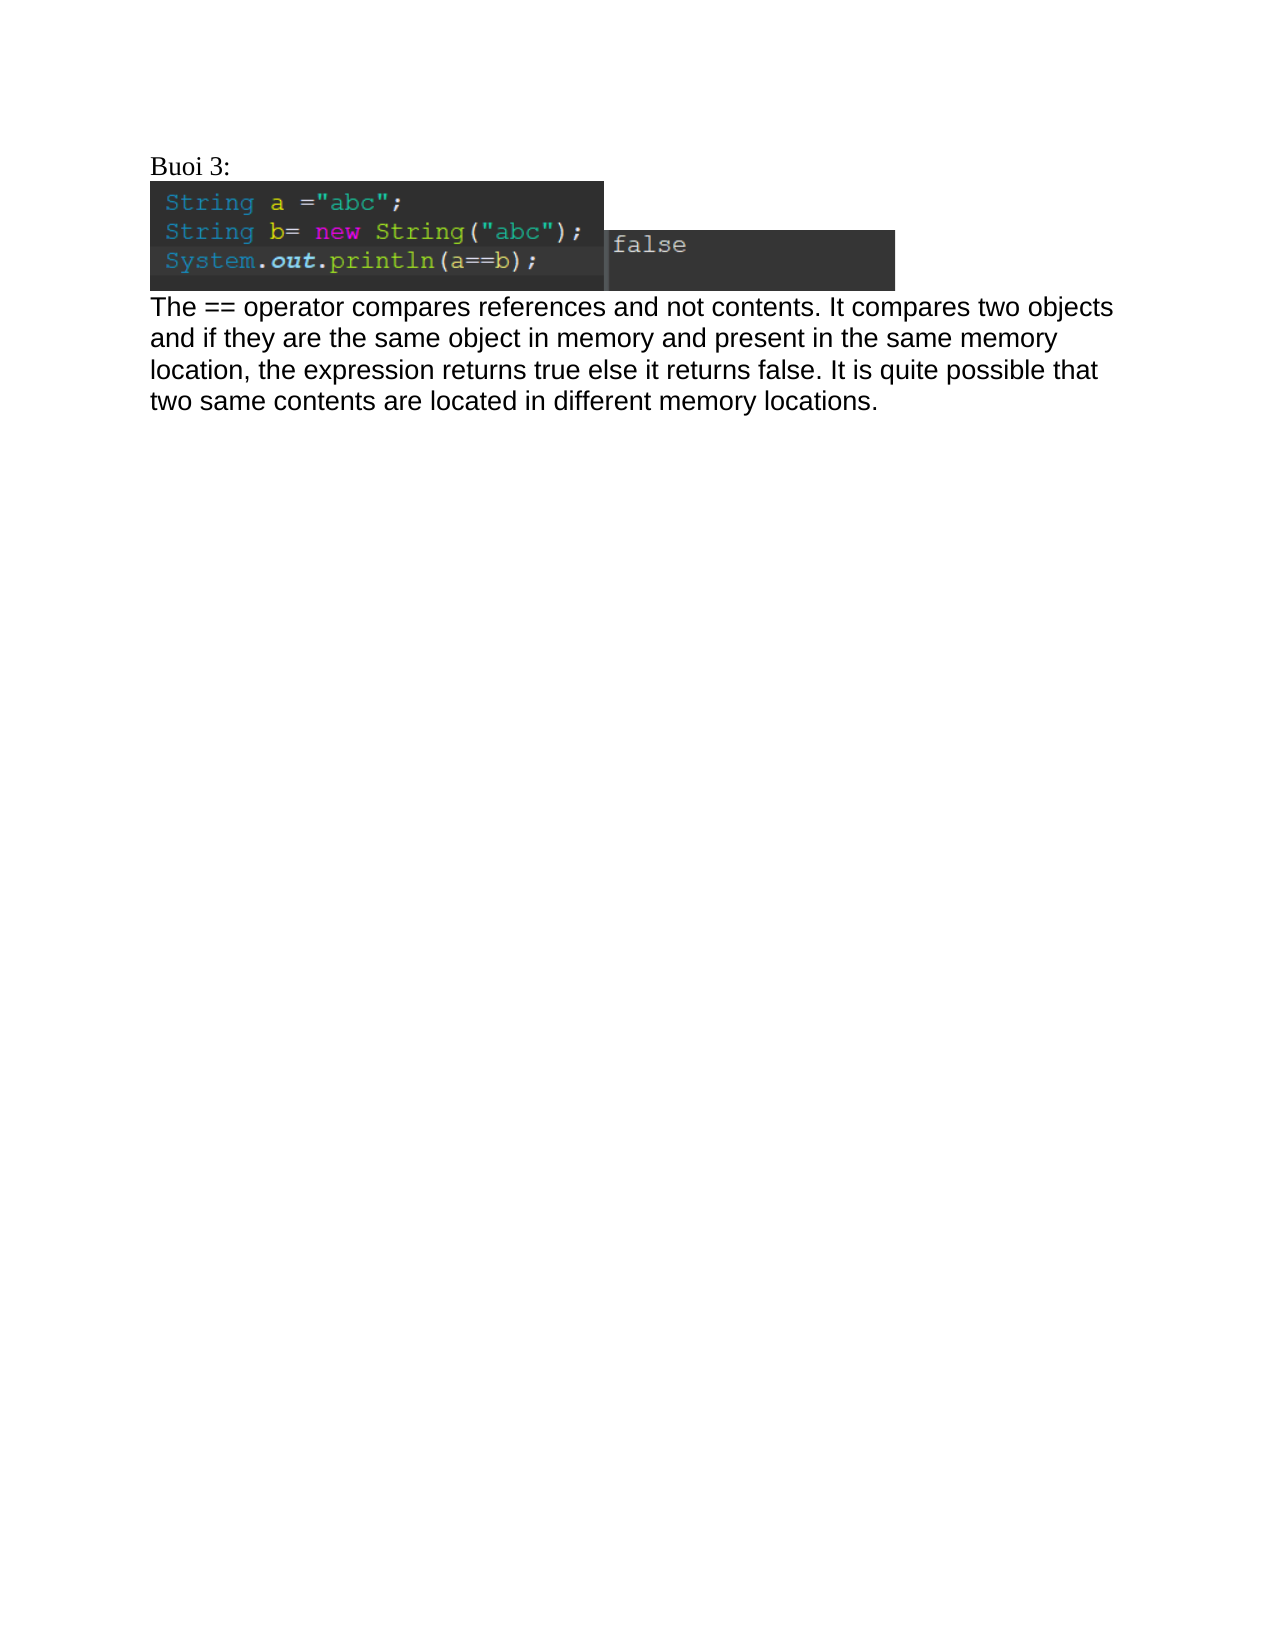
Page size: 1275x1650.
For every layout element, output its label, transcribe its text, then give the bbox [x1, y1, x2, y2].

text The == operator compares references and not contents. It compares two objects and if they are the same object in memory and present in the same memory location, the expression returns true else it returns false. It is quite possible that two same contents are located in different memory locations. [150, 291, 1125, 416]
text Buoi 3: [150, 150, 1125, 181]
picture [150, 181, 896, 291]
